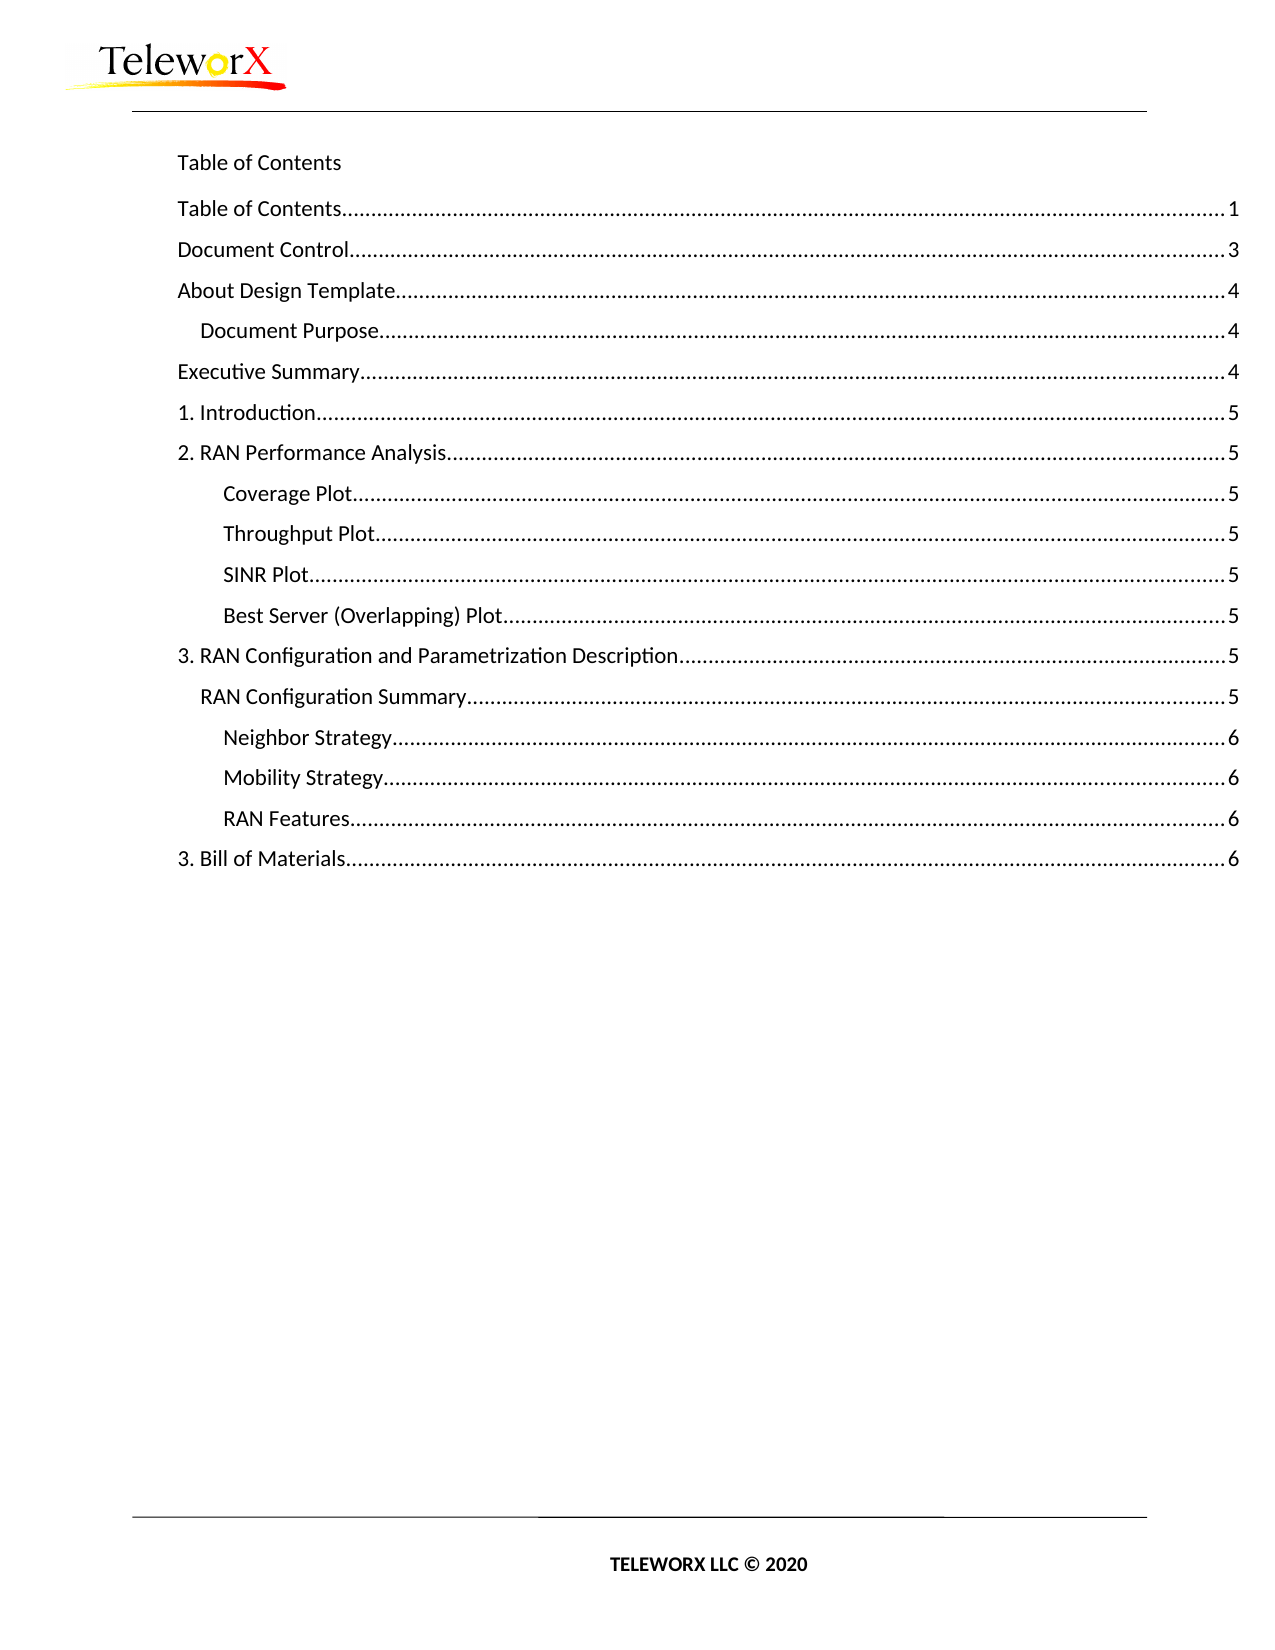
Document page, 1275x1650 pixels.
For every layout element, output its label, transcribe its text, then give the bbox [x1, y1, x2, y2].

text SINR Plot 5 [223, 560, 1240, 588]
text RAN Configuration Summary 5 [200, 682, 1240, 710]
text 1. Introduction 5 [177, 398, 1240, 426]
text About Design Template 4 [177, 276, 1240, 304]
text Document Purpose 4 [200, 316, 1240, 344]
text Neighbor Strategy 6 [223, 723, 1240, 751]
text RAN Features 6 [223, 804, 1240, 832]
text 3. Bill of Materials 6 [177, 844, 1240, 872]
text Table of Contents 1 [177, 194, 1240, 222]
text Throughput Plot 5 [223, 519, 1240, 547]
text Best Server (Overlapping) Plot 5 [223, 601, 1240, 629]
text Mobility Strategy 6 [223, 763, 1240, 791]
text Coverage Plot 5 [223, 479, 1240, 507]
picture [64, 43, 287, 91]
subtitle Table of Contents [177, 148, 1240, 176]
text Document Control 3 [177, 235, 1240, 263]
text 3. RAN Configuration and Parametrization Description 5 [177, 641, 1240, 669]
text 2. RAN Performance Analysis 5 [177, 438, 1240, 466]
text Executive Summary 4 [177, 357, 1240, 385]
